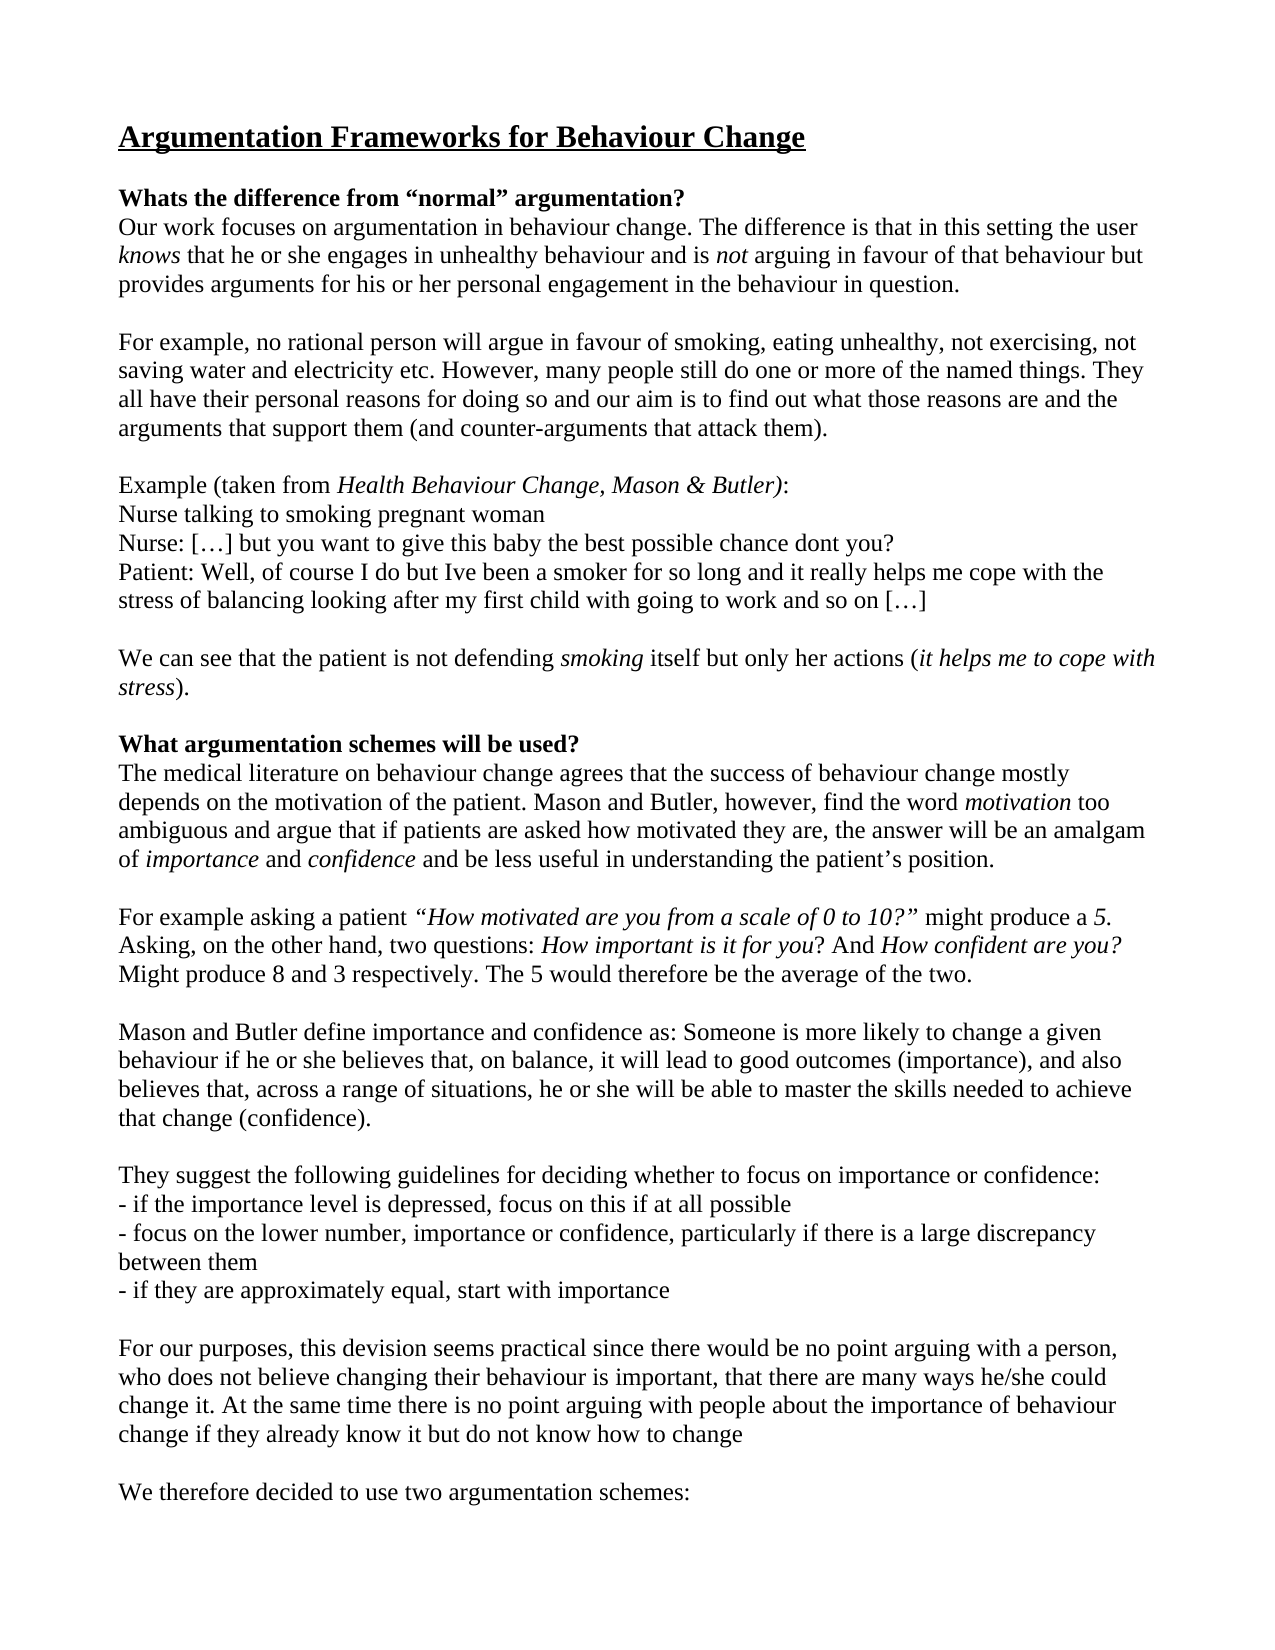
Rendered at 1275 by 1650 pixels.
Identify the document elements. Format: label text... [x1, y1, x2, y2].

text Mason and Butler define importance and confidence as: Someone is more likely to change a given behaviour if he or she believes that, on balance, it will lead to good outcomes (importance), and also believes that, across a range of situations, he or she will be able to master the skills needed to achieve that change (confidence). [118, 1017, 1157, 1132]
text What argumentation schemes will be used? [118, 729, 1157, 758]
text For example asking a patient “How motivated are you from a scale of 0 to 10?” might produce a 5. Asking, on the other hand, two questions: How important is it for you? And How confident are you? Might produce 8 and 3 respectively. The 5 would therefore be the average of the two. [118, 902, 1157, 988]
text Argumentation Frameworks for Behaviour Change [118, 118, 1157, 154]
text We therefore decided to use two argumentation schemes: [118, 1477, 1157, 1505]
text Whats the difference from “normal” argumentation? Our work focuses on argumentation in behaviour change. The difference is that in this setting the user knows that he or she engages in unhealthy behaviour and is not arguing in favour of that behaviour but provides arguments for his or her personal engagement in the behaviour in question. [118, 183, 1157, 298]
text We can see that the patient is not defending smoking itself but only her actions (it helps me to cope with stress). [118, 643, 1157, 700]
text Patient: Well, of course I do but Ive been a smoker for so long and it really helps me cope with the stress of balancing looking after my first child with going to work and so on […] [118, 557, 1157, 614]
text For our purposes, this devision seems practical since there would be no point arguing with a person, who does not believe changing their behaviour is important, that there are many ways he/she could change it. At the same time there is no point arguing with people about the importance of behaviour change if they already know it but do not know how to change [118, 1333, 1157, 1448]
text The medical literature on behaviour change agrees that the success of behaviour change mostly depends on the motivation of the patient. Mason and Butler, however, find the word motivation too ambiguous and argue that if patients are asked how motivated they are, the answer will be an amalgam of importance and confidence and be less useful in understanding the patient’s position. [118, 758, 1157, 873]
text Nurse: […] but you want to give this baby the best possible chance dont you? [118, 528, 1157, 557]
text For example, no rational person will argue in favour of smoking, eating unhealthy, not exercising, not saving water and electricity etc. However, many people still do one or more of the named things. They all have their personal reasons for doing so and our aim is to find out what those reasons are and the arguments that support them (and counter-arguments that attack them). [118, 327, 1157, 442]
text Example (taken from Health Behaviour Change, Mason & Butler): [118, 470, 1157, 499]
text Nurse talking to smoking pregnant woman [118, 499, 1157, 528]
text They suggest the following guidelines for deciding whether to focus on importance or confidence: - if the importance level is depressed, focus on this if at all possible - focus on the lower number, importance or confidence, particularly if there is a large discrepancy between them - if they are approximately equal, start with importance [118, 1160, 1157, 1304]
